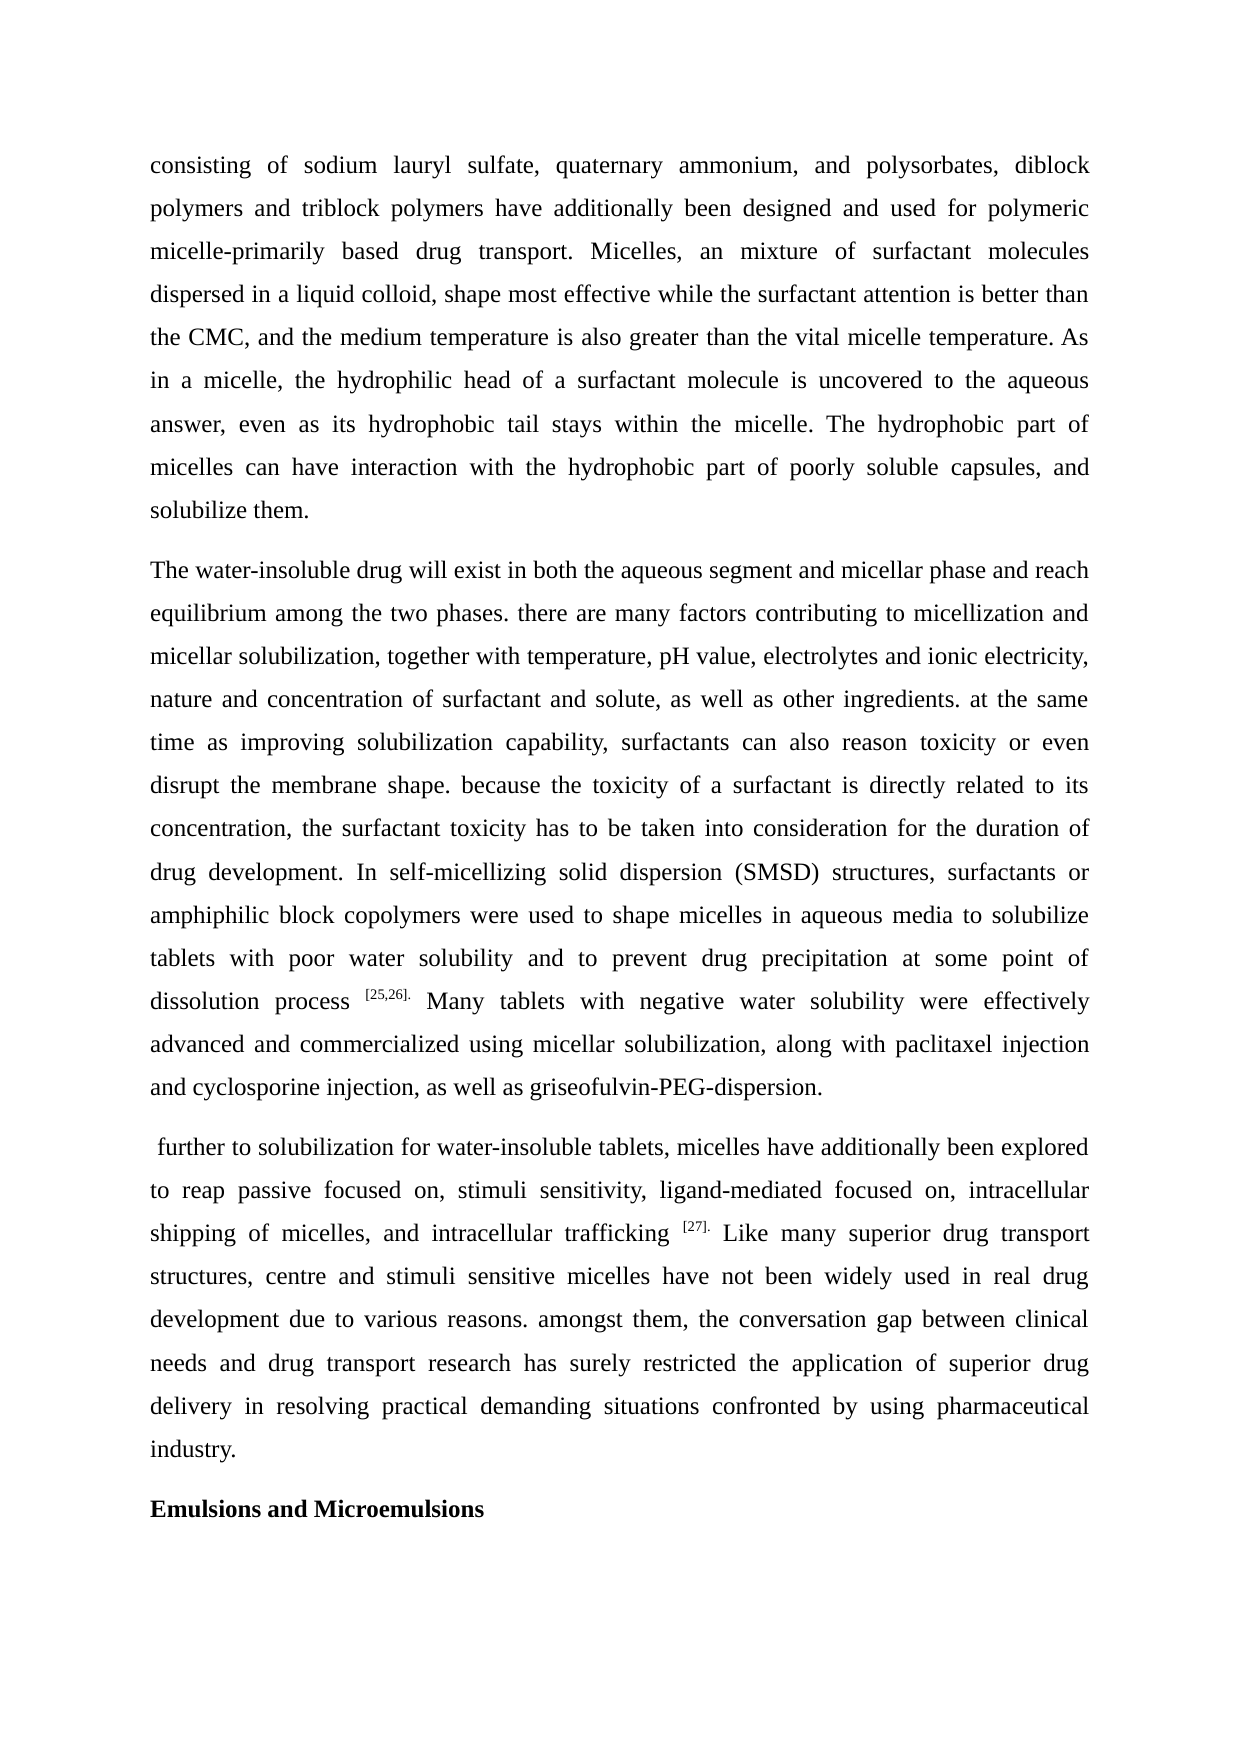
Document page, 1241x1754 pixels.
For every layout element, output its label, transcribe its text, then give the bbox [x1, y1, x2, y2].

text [150, 150, 1090, 524]
text Emulsions and Microemulsions [150, 1494, 1090, 1522]
text further to solubilization for water-insoluble tablets, micelles have additionally been explored to reap passive focused on, stimuli sensitivity, ligand-mediated focused on, intracellular shipping of micelles, and intracellular trafficking [27]. Like many superior drug transport structures, centre and stimuli sensitive micelles have not been widely used in real drug development due to various reasons. amongst them, the conversation gap between clinical needs and drug transport research has surely restricted the application of superior drug delivery in resolving practical demanding situations confronted by using pharmaceutical industry. [150, 1132, 1090, 1463]
text The water-insoluble drug will exist in both the aqueous segment and micellar phase and reach equilibrium among the two phases. there are many factors contributing to micellization and micellar solubilization, together with temperature, pH value, electrolytes and ionic electricity, nature and concentration of surfactant and solute, as well as other ingredients. at the same time as improving solubilization capability, surfactants can also reason toxicity or even disrupt the membrane shape. because the toxicity of a surfactant is directly related to its concentration, the surfactant toxicity has to be taken into consideration for the duration of drug development. In self-micellizing solid dispersion (SMSD) structures, surfactants or amphiphilic block copolymers were used to shape micelles in aqueous media to solubilize tablets with poor water solubility and to prevent drug precipitation at some point of dissolution process [25,26]. Many tablets with negative water solubility were effectively advanced and commercialized using micellar solubilization, along with paclitaxel injection and cyclosporine injection, as well as griseofulvin-PEG-dispersion. [150, 555, 1090, 1101]
